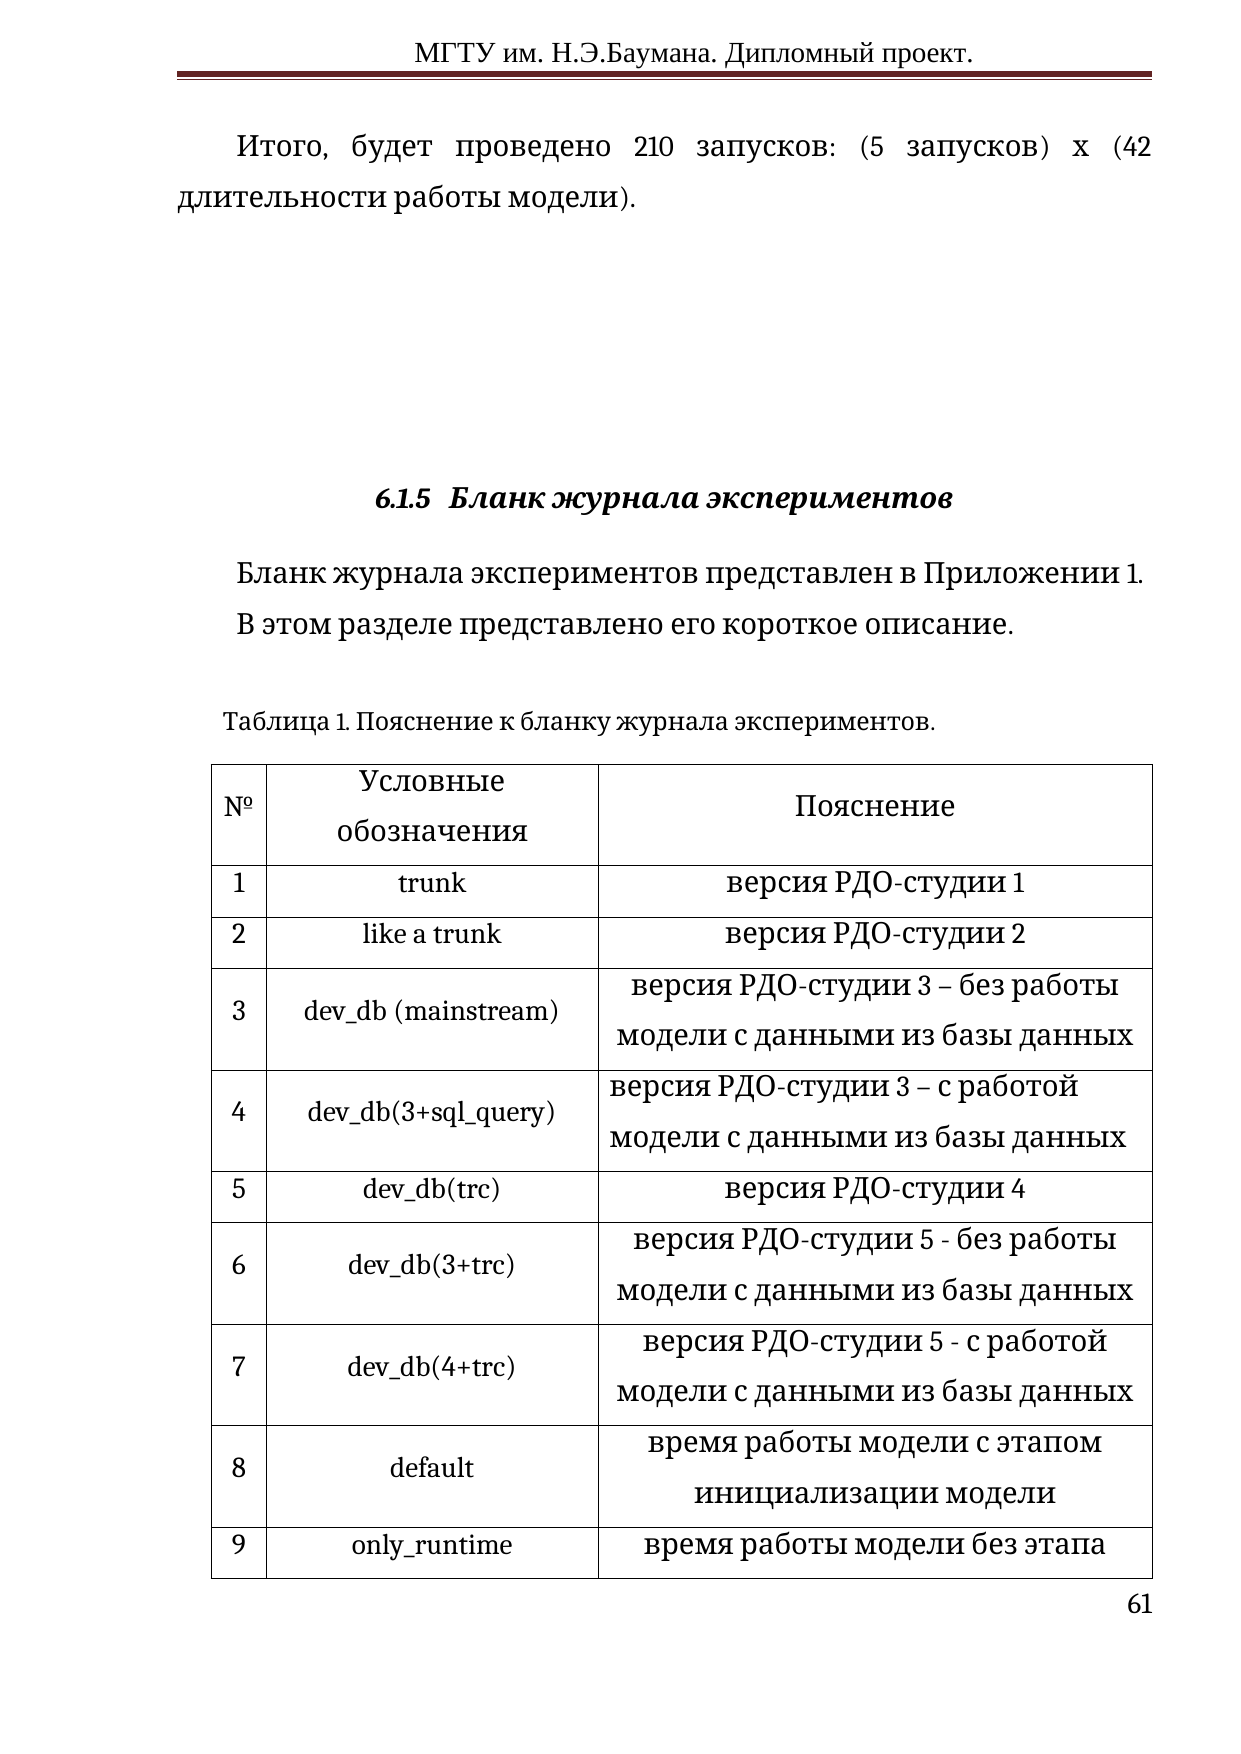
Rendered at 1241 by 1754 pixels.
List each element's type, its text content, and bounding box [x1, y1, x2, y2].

table_cell 1 [212, 866, 266, 917]
table_cell dev_db(3+sql_query) [267, 1071, 598, 1171]
list Итого, будет проведено 210 запусков: (5 запусков) х (42 длительности работы модели). [177, 130, 1152, 214]
table_header № [212, 765, 266, 865]
table_cell версия РДО-студии 3 – без работы модели с данными из базы данных [599, 969, 1152, 1069]
table_cell dev_db(trc) [267, 1172, 598, 1222]
table_cell время работы модели с этапом инициализации модели [599, 1426, 1152, 1527]
table_cell 6 [212, 1223, 266, 1324]
list Бланк журнала экспериментов представлен в Приложении 1. [177, 558, 1152, 591]
table_cell dev_db(4+trc) [267, 1325, 598, 1425]
table_cell 7 [212, 1325, 266, 1425]
table_cell 5 [212, 1172, 266, 1222]
table_cell like a trunk [267, 918, 598, 968]
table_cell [599, 1528, 1152, 1578]
table_cell версия РДО-студии 5 - без работы модели с данными из базы данных [599, 1223, 1152, 1324]
table_header Пояснение [599, 765, 1152, 865]
table_cell версия РДО-студии 4 [599, 1172, 1152, 1222]
table_cell версия РДО-студии 1 [599, 866, 1152, 917]
table_cell версия РДО-студии 2 [599, 918, 1152, 968]
table_cell версия РДО-студии 3 – с работой модели с данными из базы данных [599, 1071, 1152, 1171]
table_cell 3 [212, 969, 266, 1069]
table_cell 8 [212, 1426, 266, 1527]
table_cell 4 [212, 1071, 266, 1171]
table_cell версия РДО-студии 5 - с работой модели с данными из базы данных [599, 1325, 1152, 1425]
table_cell trunk [267, 866, 598, 917]
table_cell 9 [212, 1528, 266, 1578]
subtitle Бланк журнала экспериментов [177, 482, 1152, 516]
table_cell 2 [212, 918, 266, 968]
table_cell default [267, 1426, 598, 1527]
table_header Условные обозначения [267, 765, 598, 865]
text Таблица 1. Пояснение к бланку журнала экспериментов. [223, 708, 1152, 737]
table_cell dev_db(3+trc) [267, 1223, 598, 1324]
list В этом разделе представлено его короткое описание. [177, 608, 1152, 641]
table_cell only_runtime [267, 1528, 598, 1578]
table_cell dev_db (mainstream) [267, 969, 598, 1069]
